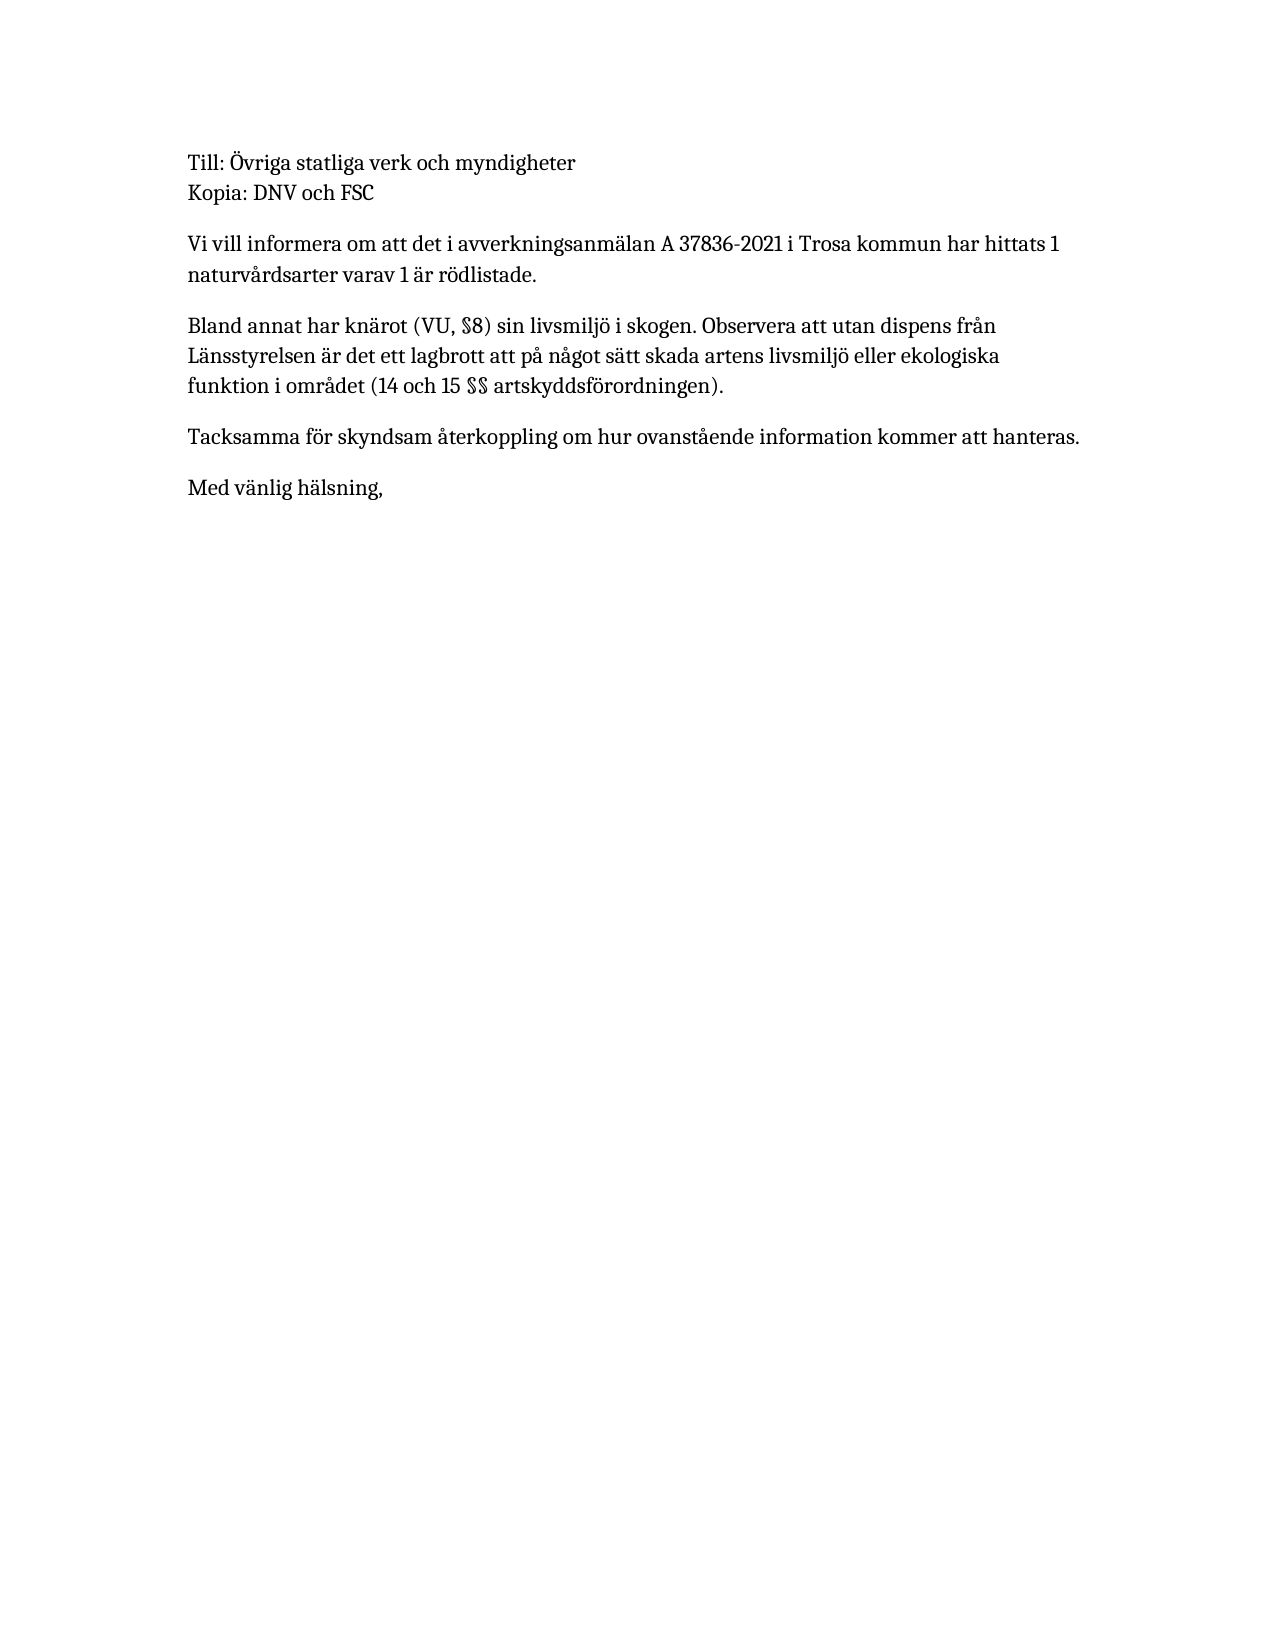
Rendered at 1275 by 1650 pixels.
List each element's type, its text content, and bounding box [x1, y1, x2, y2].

text Bland annat har knärot (VU, §8) sin livsmiljö i skogen. Observera att utan dispens från Länsstyrelsen är det ett lagbrott att på något sätt skada artens livsmiljö eller ekologiska funktion i området (14 och 15 §§ artskyddsförordningen). [187, 312, 1087, 399]
text Till: Övriga statliga verk och myndigheter Kopia: DNV och FSC [187, 150, 1087, 207]
text Med vänlig hälsning, [187, 475, 1087, 532]
text Tacksamma för skyndsam återkoppling om hur ovanstående information kommer att hanteras. [187, 424, 1087, 450]
text Vi vill informera om att det i avverkningsanmälan A 37836-2021 i Trosa kommun har hittats 1 naturvårdsarter varav 1 är rödlistade. [187, 231, 1087, 288]
